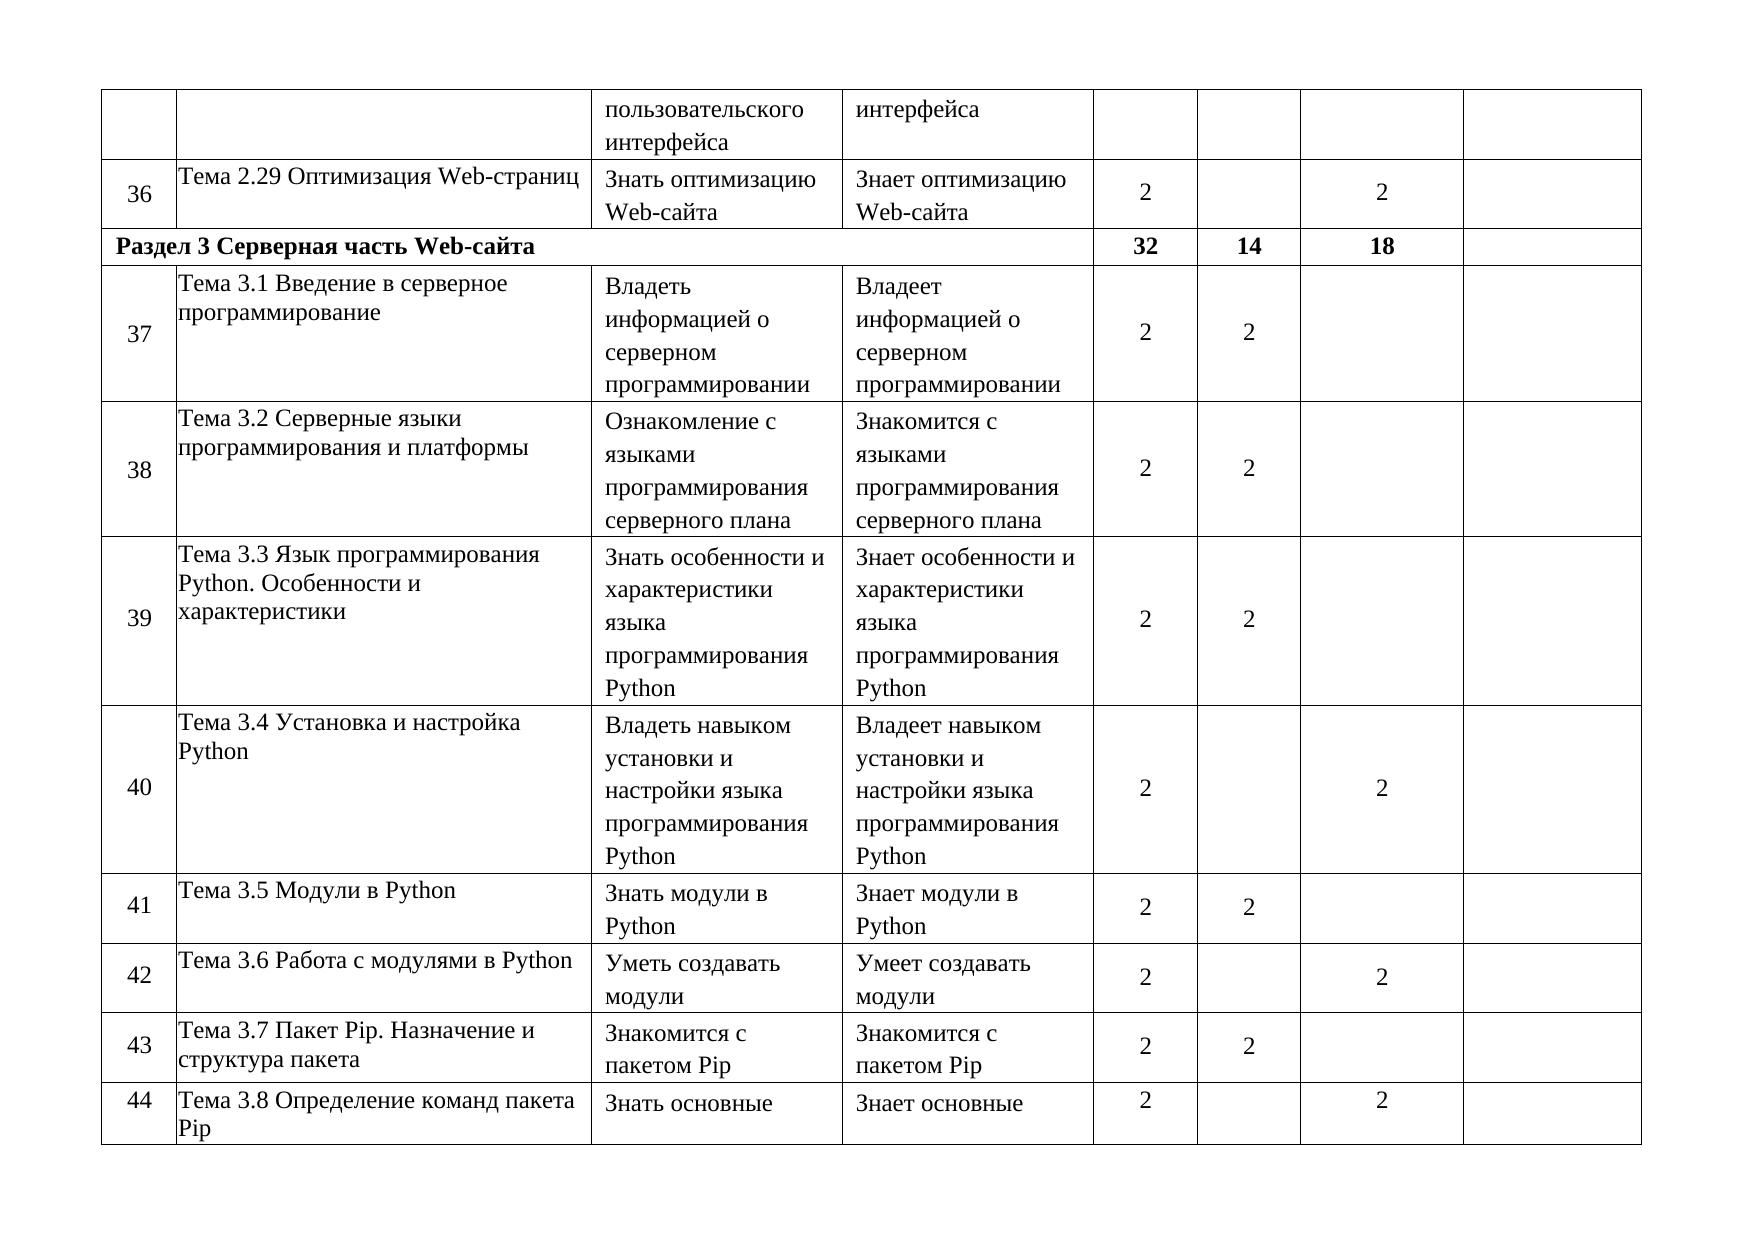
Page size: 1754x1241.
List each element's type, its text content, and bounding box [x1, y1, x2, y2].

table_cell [592, 90, 842, 158]
table_cell 2 [1301, 706, 1463, 873]
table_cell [843, 90, 1093, 158]
table_cell 2 [1198, 402, 1300, 536]
table_cell [102, 944, 176, 1012]
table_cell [592, 1083, 842, 1144]
table_cell [102, 160, 176, 228]
table_cell Владеть навыком установки и настройки языка программирования Python [592, 706, 842, 873]
table_cell Знает модули в Python [843, 874, 1093, 942]
table_cell Умеет создавать модули [843, 944, 1093, 1012]
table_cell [177, 90, 591, 158]
table_cell [1464, 1083, 1641, 1144]
table_cell Тема 3.6 Работа с модулями в Python [177, 944, 591, 1012]
table_cell Знакомится с пакетом Pip [592, 1013, 842, 1082]
table_cell [1301, 402, 1463, 536]
table_cell 2 [1094, 706, 1197, 873]
table_cell [1464, 229, 1641, 265]
table_cell [1464, 944, 1641, 1012]
table_cell 2 [1301, 90, 1463, 158]
table_cell [1464, 160, 1641, 228]
table_cell [1301, 537, 1463, 704]
table_cell Тема 2.29 Оптимизация Web-страниц [177, 160, 591, 228]
table_cell 2 [1094, 537, 1197, 704]
table_cell Уметь создавать модули [592, 944, 842, 1012]
table_cell Знать оптимизацию Web-сайта [592, 160, 842, 228]
table_cell [1198, 1083, 1300, 1144]
table_cell [102, 266, 176, 401]
table_cell Знать особенности и характеристики языка программирования Python [592, 537, 842, 704]
table_cell 2 [1094, 160, 1197, 228]
table_cell [102, 1083, 176, 1144]
table_cell [1198, 160, 1300, 228]
table_cell 2 [1094, 944, 1197, 1012]
table_cell [1464, 706, 1641, 873]
table_cell [1198, 706, 1300, 873]
table_cell [102, 537, 176, 704]
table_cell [843, 1083, 1093, 1144]
table_cell Знать модули в Python [592, 874, 842, 942]
table_cell Знакомится с языками программирования серверного плана [843, 402, 1093, 536]
table_cell 2 [1198, 1013, 1300, 1082]
table_cell Знакомится с пакетом Pip [843, 1013, 1093, 1082]
table_cell 2 [1301, 944, 1463, 1012]
table_cell Тема 3.7 Пакет Pip. Назначение и структура пакета [177, 1013, 591, 1082]
table_cell 2 [1094, 1083, 1197, 1144]
table_cell Тема 3.4 Установка и настройка Python [177, 706, 591, 873]
table_cell Владеет информацией о серверном программировании [843, 266, 1093, 401]
table_cell Знает особенности и характеристики языка программирования Python [843, 537, 1093, 704]
table_cell 2 [1094, 874, 1197, 942]
table_cell [1301, 266, 1463, 401]
table_cell [102, 402, 176, 536]
table_cell Владеет навыком установки и настройки языка программирования Python [843, 706, 1093, 873]
table_cell Владеть информацией о серверном программировании [592, 266, 842, 401]
table_cell 2 [1198, 874, 1300, 942]
table_cell [1198, 90, 1300, 158]
table_cell [102, 1013, 176, 1082]
table_cell [1464, 90, 1641, 158]
table_cell 2 [1198, 537, 1300, 704]
table_cell Тема 3.3 Язык программирования Python. Особенности и характеристики [177, 537, 591, 704]
table_cell [1464, 402, 1641, 536]
table_cell 2 [1301, 160, 1463, 228]
table_cell Тема 3.5 Модули в Python [177, 874, 591, 942]
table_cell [177, 1083, 591, 1144]
table_cell [1301, 874, 1463, 942]
table_cell 32 [1094, 229, 1197, 265]
table_cell 2 [1198, 266, 1300, 401]
table_cell [1198, 944, 1300, 1012]
table_cell 2 [1094, 402, 1197, 536]
table_cell Знает оптимизацию Web-сайта [843, 160, 1093, 228]
table_cell [1301, 1013, 1463, 1082]
table_cell Ознакомление с языками программирования серверного плана [592, 402, 842, 536]
table_cell 2 [1094, 1013, 1197, 1082]
table_cell 14 [1198, 229, 1300, 265]
table_cell 2 [1094, 266, 1197, 401]
table_cell [102, 706, 176, 873]
table_cell [102, 874, 176, 942]
table_cell [1464, 1013, 1641, 1082]
table_cell Тема 3.1 Введение в серверное программирование [177, 266, 591, 401]
table_cell 18 [1301, 229, 1463, 265]
table_cell 2 [1301, 1083, 1463, 1144]
table_cell [1464, 874, 1641, 942]
table_cell Тема 3.2 Серверные языки программирования и платформы [177, 402, 591, 536]
table_cell Раздел 3 Серверная часть Web-сайта [102, 229, 1093, 265]
table_cell [102, 90, 176, 158]
table_cell [1464, 537, 1641, 704]
table_cell 2 [1094, 90, 1197, 158]
table_cell [1464, 266, 1641, 401]
